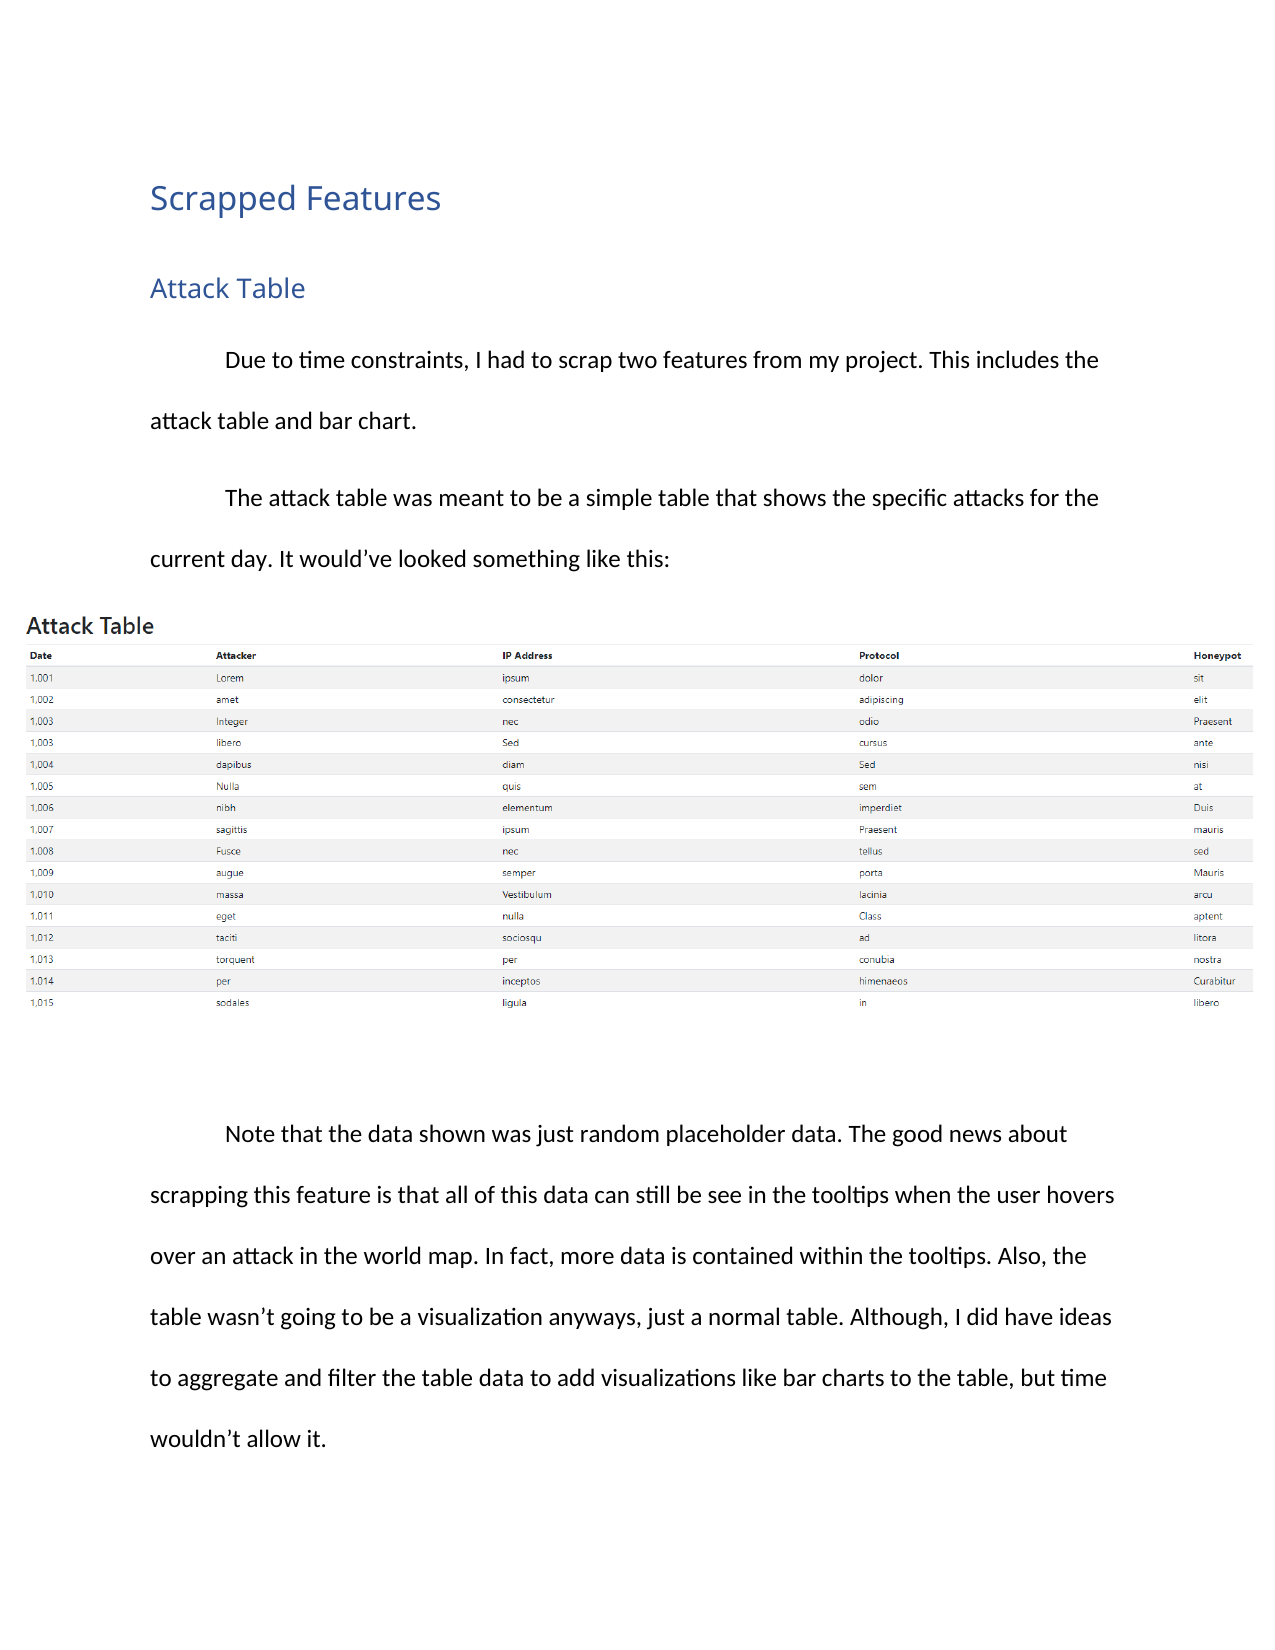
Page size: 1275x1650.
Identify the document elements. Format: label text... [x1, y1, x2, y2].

subtitle Scrapped Features [150, 175, 1125, 220]
text The attack table was meant to be a simple table that shows the specific attacks for the current day. It would’ve looked something like this: [150, 482, 1125, 574]
text Due to time constraints, I had to scrap two features from my project. This includes the attack table and bar chart. [150, 344, 1125, 435]
text Note that the data shown was just random placeholder data. The good news about scrapping this feature is that all of this data can still be see in the tooltips when the user hovers over an attack in the world map. In fact, more data is contained within the tooltips. Also, the table wasn’t going to be a visualization anyways, just a normal table. Although, I did have ideas to aggregate and filter the table data to add visualizations like bar charts to the table, but time wouldn’t allow it. [150, 1022, 1125, 1454]
subtitle Attack Table [150, 270, 1125, 307]
picture [18, 606, 1252, 1022]
